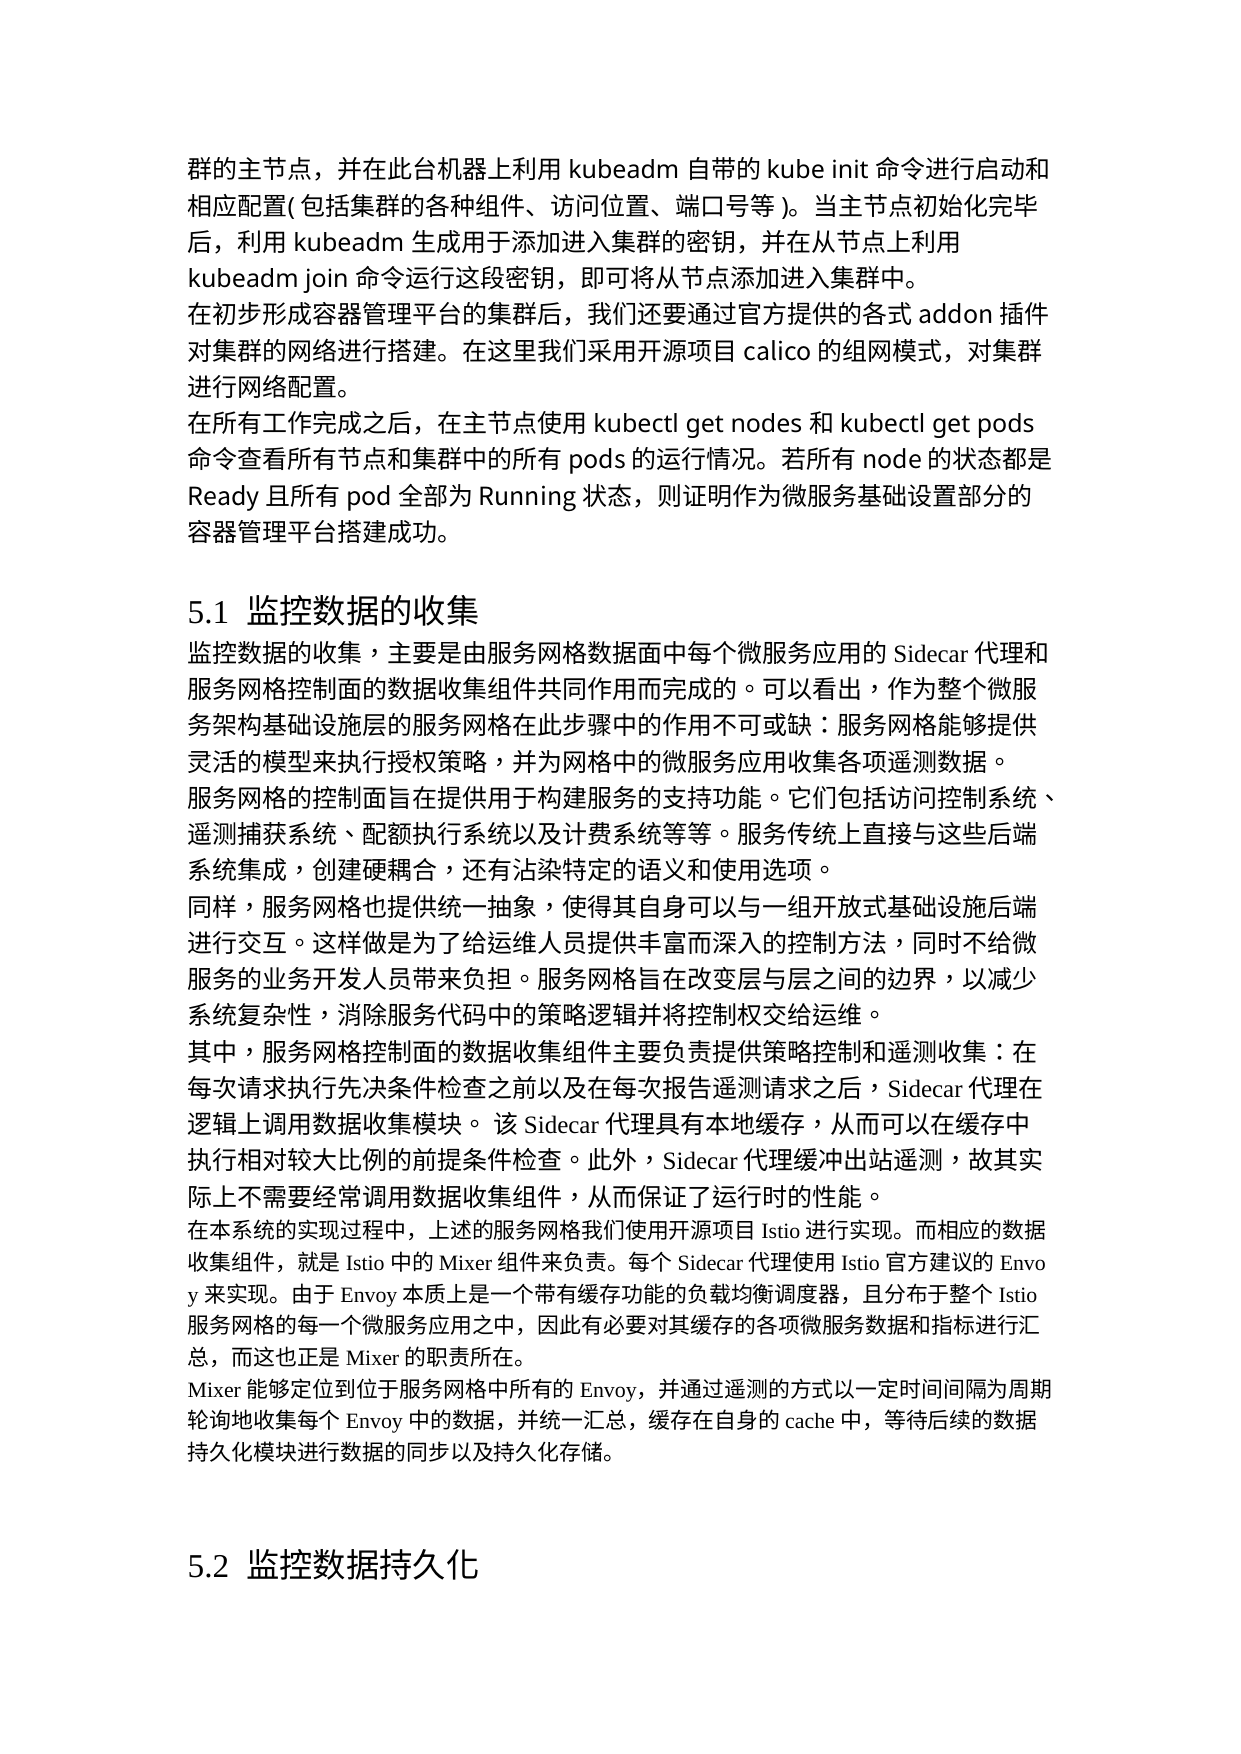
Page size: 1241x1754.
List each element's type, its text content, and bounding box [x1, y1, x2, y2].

text 5.1 监控数据的收集 [187, 585, 1053, 633]
text 其中，服务网格控制面的数据收集组件主要负责提供策略控制和遥测收集：在每次请求执行先决条件检查之前以及在每次报告遥测请求之后，Sidecar 代理在逻辑上调用数据收集模块。 该 Sidecar 代理具有本地缓存​，从而可以在缓存中执行相对较大比例的前提条件检查。此外，Sidecar 代理缓冲出站遥测，故其实际上不需要经常调用数据收集组件，从而保证了运行时的性能。 [187, 1032, 1053, 1213]
text 在本系统的实现过程中，上述的服务网格我们使用开源项目 Istio 进行实现。而相应的数据收集组件，就是 Istio 中的 Mixer 组件来负责。每个 Sidecar 代理使用 Istio 官方建议的 Envoy 来实现。由于 Envoy 本质上是一个带有缓存功能的负载均衡调度器，且分布于整个 Istio 服务网格的每一个微服务应用之中，因此有必要对其缓存的各项微服务数据和指标进行汇总，而这也正是 Mixer 的职责所在。 [187, 1213, 1053, 1372]
text 在所有工作完成之后，在主节点使用 kubectl get nodes 和 kubectl get pods 命令查看所有节点和集群中的所有 pods 的运行情况。若所有 node 的状态都是 Ready 且所有 pod 全部为 Running 状态，则证明作为微服务基础设置部分的容器管理平台搭建成功。 [187, 404, 1053, 549]
text 5.2 监控数据持久化 [187, 1539, 1053, 1587]
text 同样，服务网格也提供统一抽象，使得其自身可以与一组开放式基础设施后端进行交互。这样做是为了给运维人员提供丰富而深入的控制方法，同时不给微服务的业务开发人员带来负担。服务网格旨在改变层与层之间的边界，以减少系统复杂性，消除服务代码中的策略逻辑并将控制权交给运维。 [187, 887, 1053, 1032]
text 在初步形成容器管理平台的集群后，我们还要通过官方提供的各式 addon 插件对集群的网络进行搭建。在这里我们采用开源项目 calico 的组网模式，对集群进行网络配置。 [187, 295, 1053, 404]
text 监控数据的收集，主要是由服务网格数据面中每个微服务应用的 Sidecar 代理和服务网格控制面的数据收集组件共同作用而完成的。可以看出，作为整个微服务架构基础设施层的服务网格在此步骤中的作用不可或缺：服务网格能够提供灵活的模型来执行授权策略，并为网格中的微服务应用收集各项遥测数据。 [187, 633, 1053, 778]
text 服务网格的控制面旨在提供用于构建服务的支持功能。它们包括访问控制系统、遥测捕获系统、配额执行系统以及计费系统等等。服务传统上直接与这些后端系统集成，创建硬耦合，还有沾染特定的语义和使用选项。 [187, 778, 1053, 887]
text Mixer 能够定位到位于服务网格中所有的 Envoy，并通过遥测的方式以一定时间间隔为周期轮询地收集每个 Envoy 中的数据，并统一汇总，缓存在自身的 cache 中，等待后续的数据持久化模块进行数据的同步以及持久化存储。 [187, 1372, 1053, 1467]
